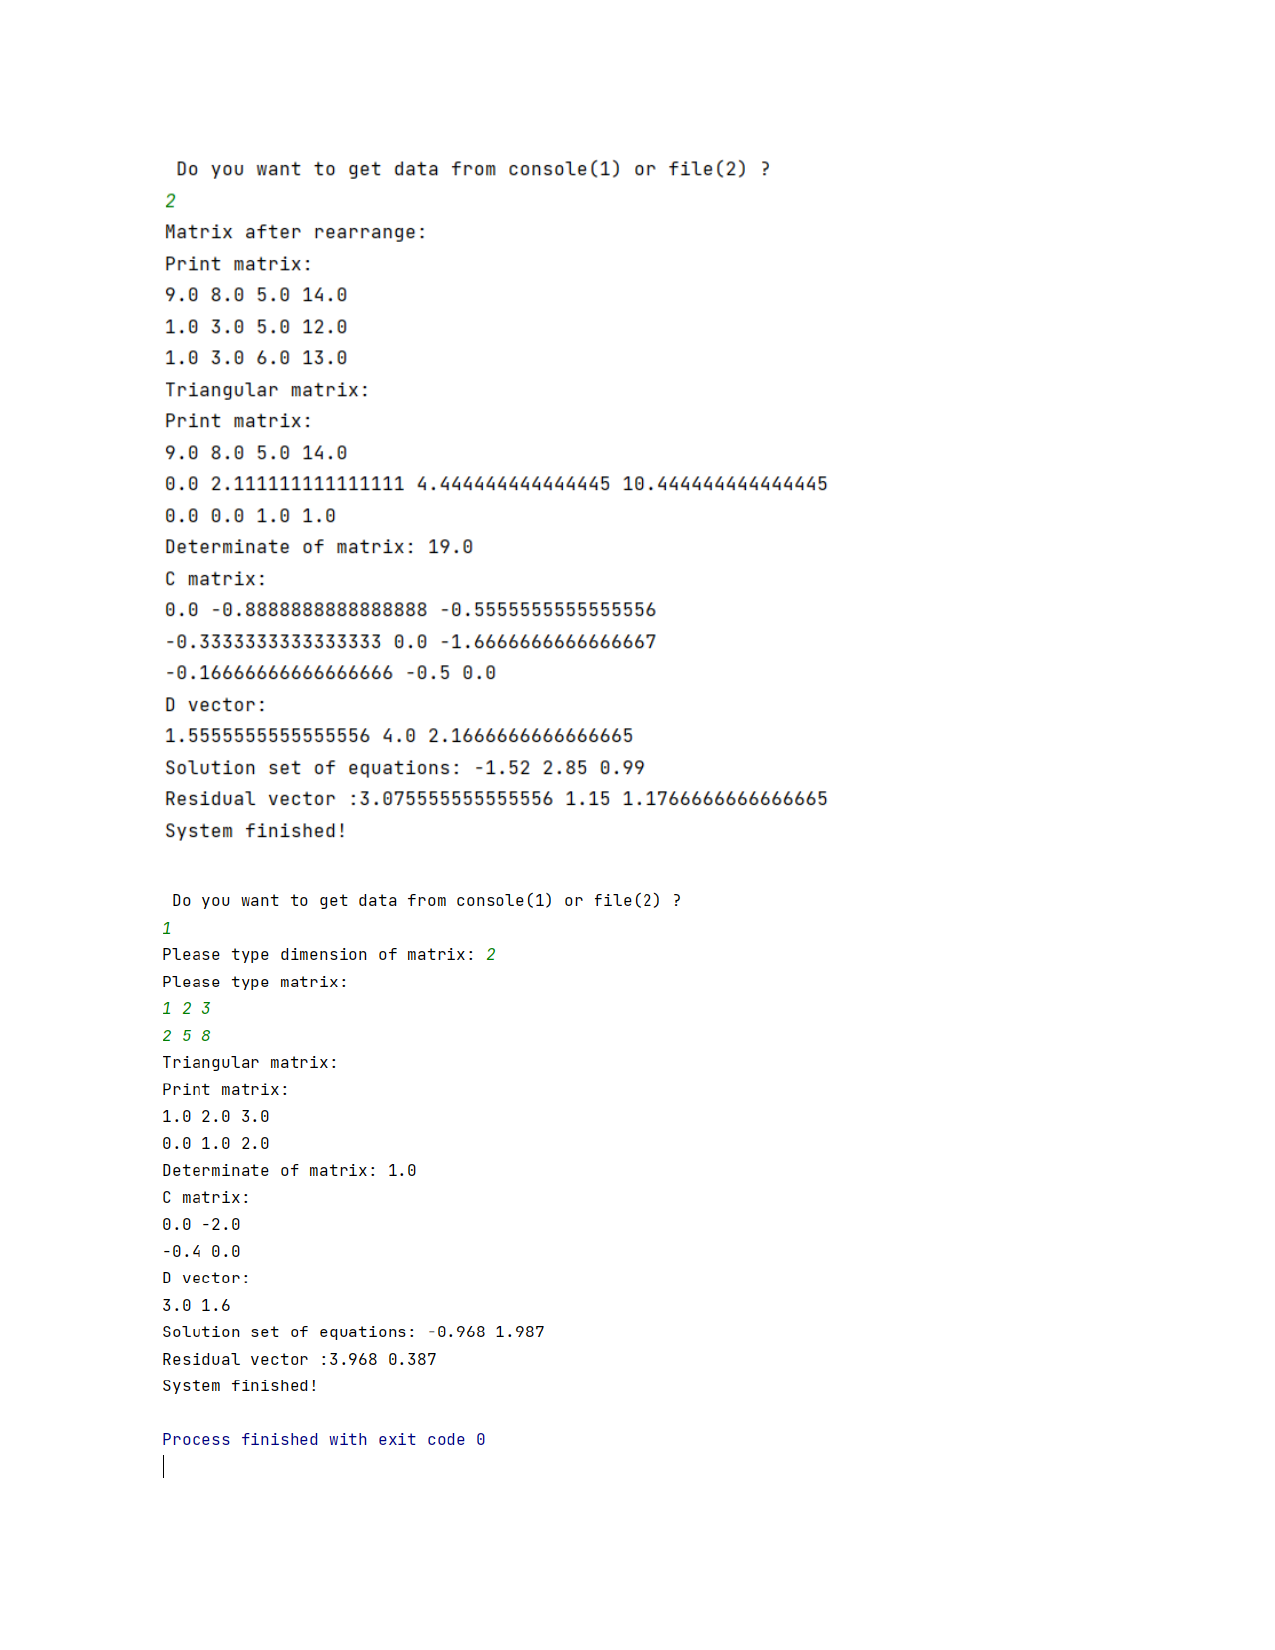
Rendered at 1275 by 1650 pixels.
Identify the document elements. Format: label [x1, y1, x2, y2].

picture [150, 885, 992, 1480]
picture [150, 150, 1125, 867]
